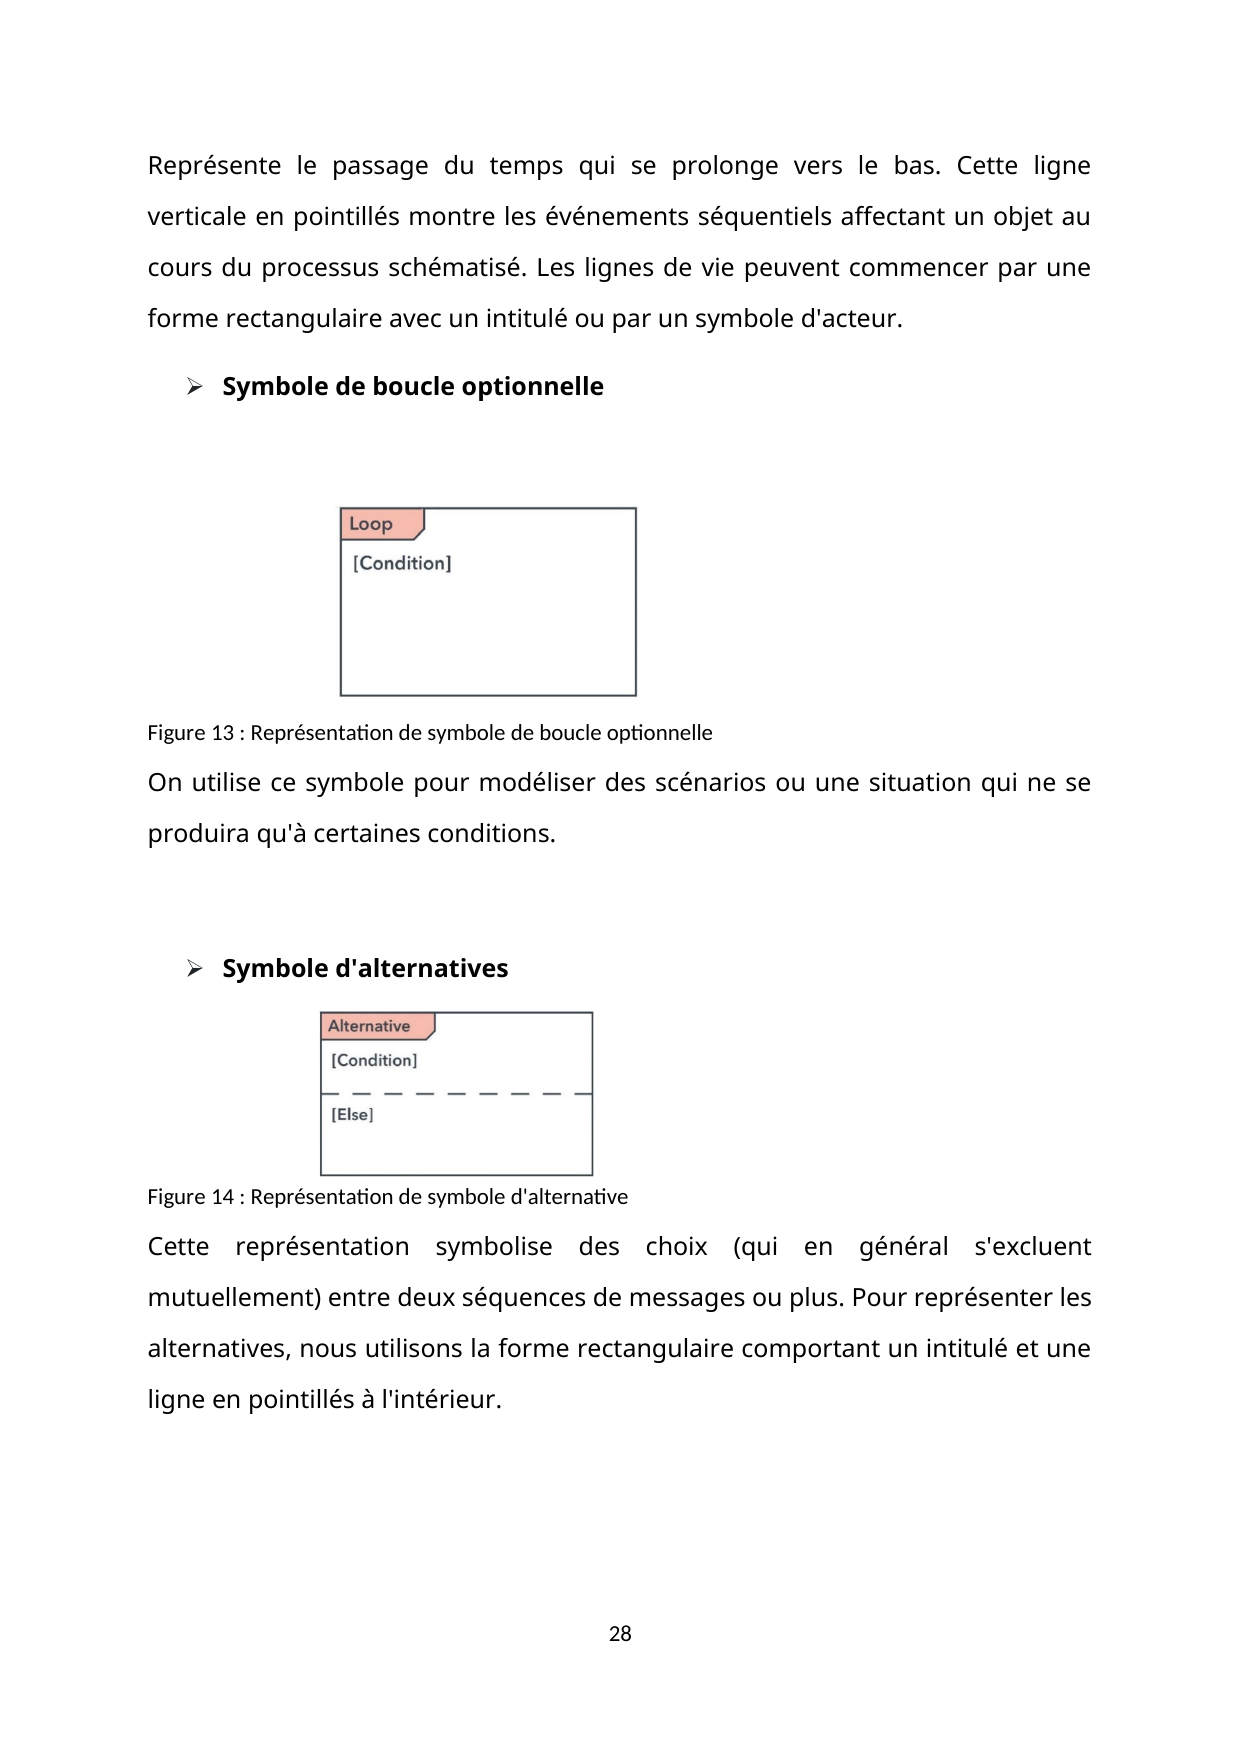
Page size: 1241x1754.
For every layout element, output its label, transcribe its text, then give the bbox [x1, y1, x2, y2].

text Figure 14 : Représentation de symbole d'alternative [147, 1182, 1093, 1210]
list Symbole de boucle optionnelle [185, 369, 1093, 403]
list Symbole d'alternatives [185, 951, 1093, 985]
picture [318, 1011, 594, 1177]
text Cette représentation symbolise des choix (qui en général s'excluent mutuellement) entre deux séquences de messages ou plus. Pour représenter les alternatives, nous utilisons la forme rectangulaire comportant un intitulé et une ligne en pointillés à l'intérieur. [147, 1229, 1093, 1416]
text Représente le passage du temps qui se prolonge vers le bas. Cette ligne verticale en pointillés montre les événements séquentiels affectant un objet au cours du processus schématisé. Les lignes de vie peuvent commencer par une forme rectangulaire avec un intitulé ou par un symbole d'acteur. [147, 148, 1093, 335]
picture [335, 506, 639, 699]
text On utilise ce symbole pour modéliser des scénarios ou une situation qui ne se produira qu'à certaines conditions. [147, 765, 1093, 850]
text Figure 13 : Représentation de symbole de boucle optionnelle [147, 718, 1093, 746]
